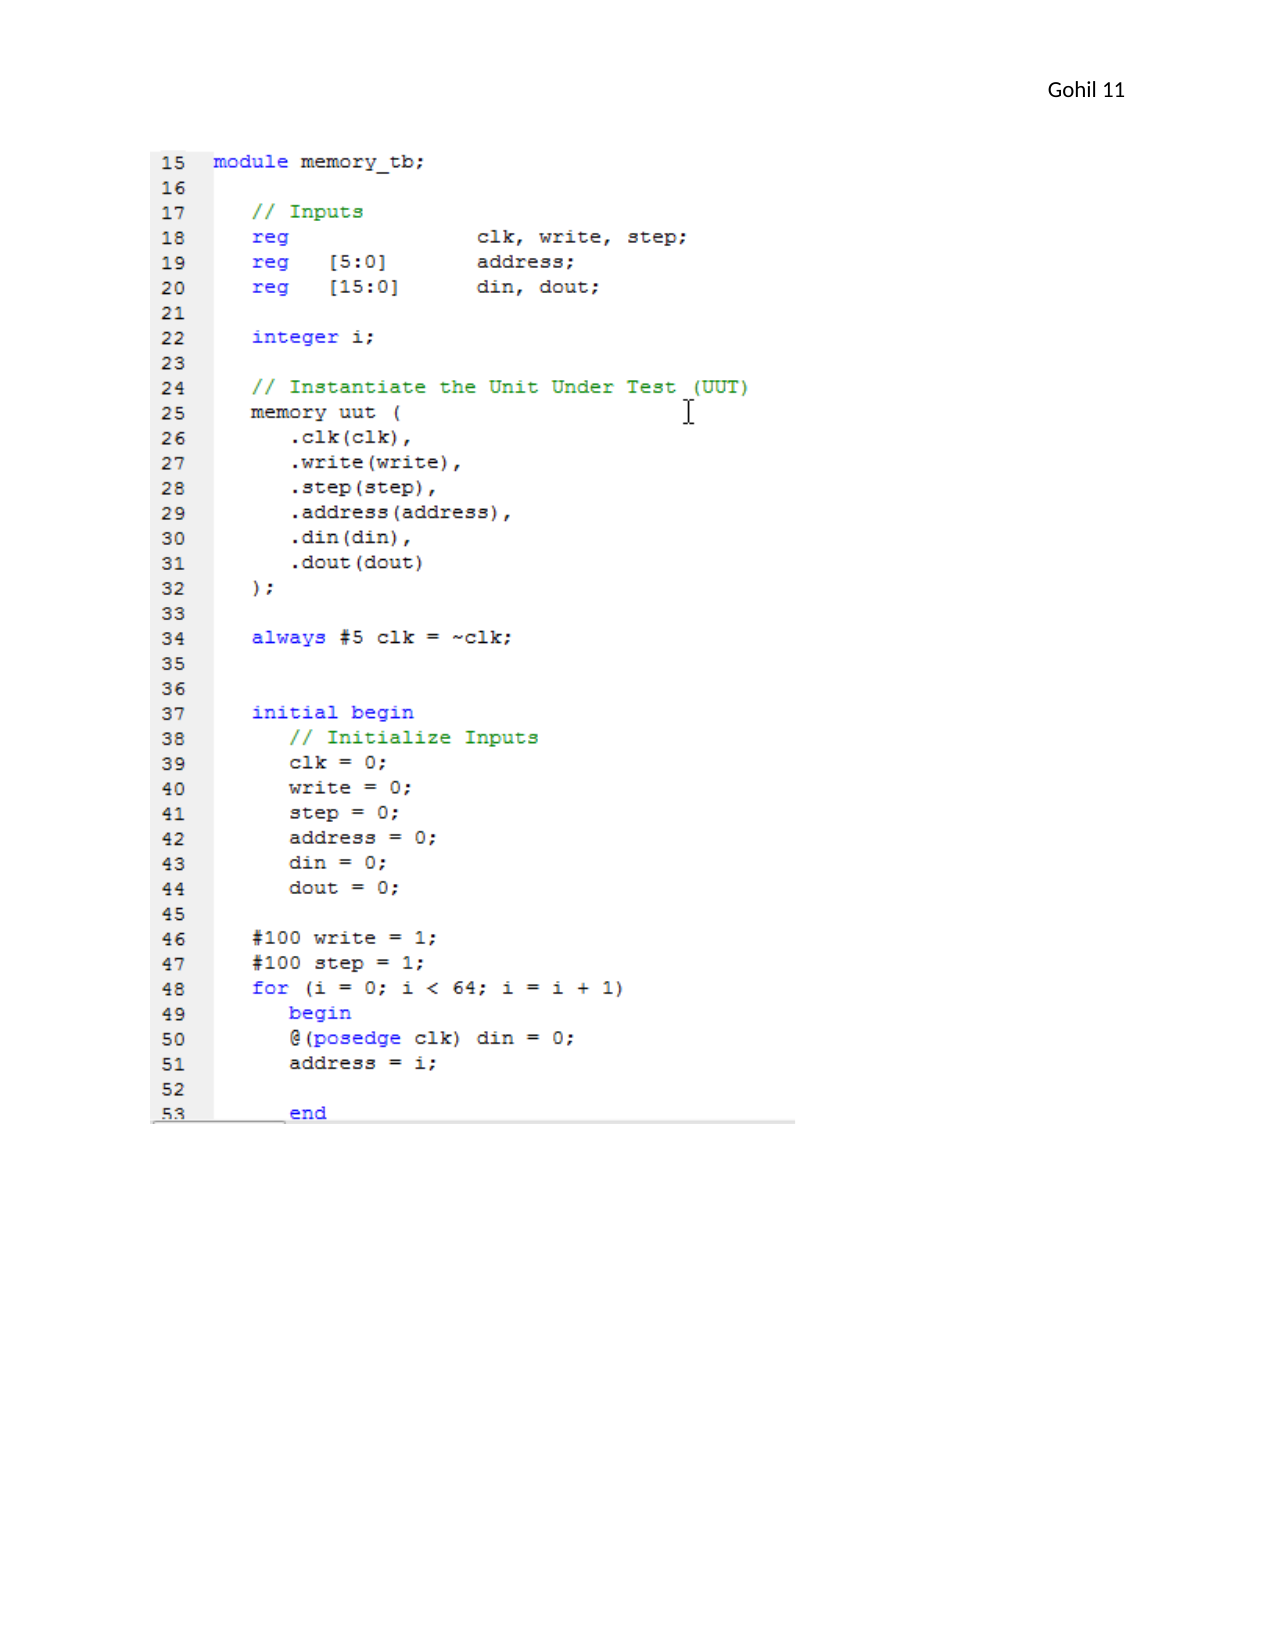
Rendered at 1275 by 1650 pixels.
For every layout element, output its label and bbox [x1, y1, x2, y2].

picture [150, 150, 796, 1124]
